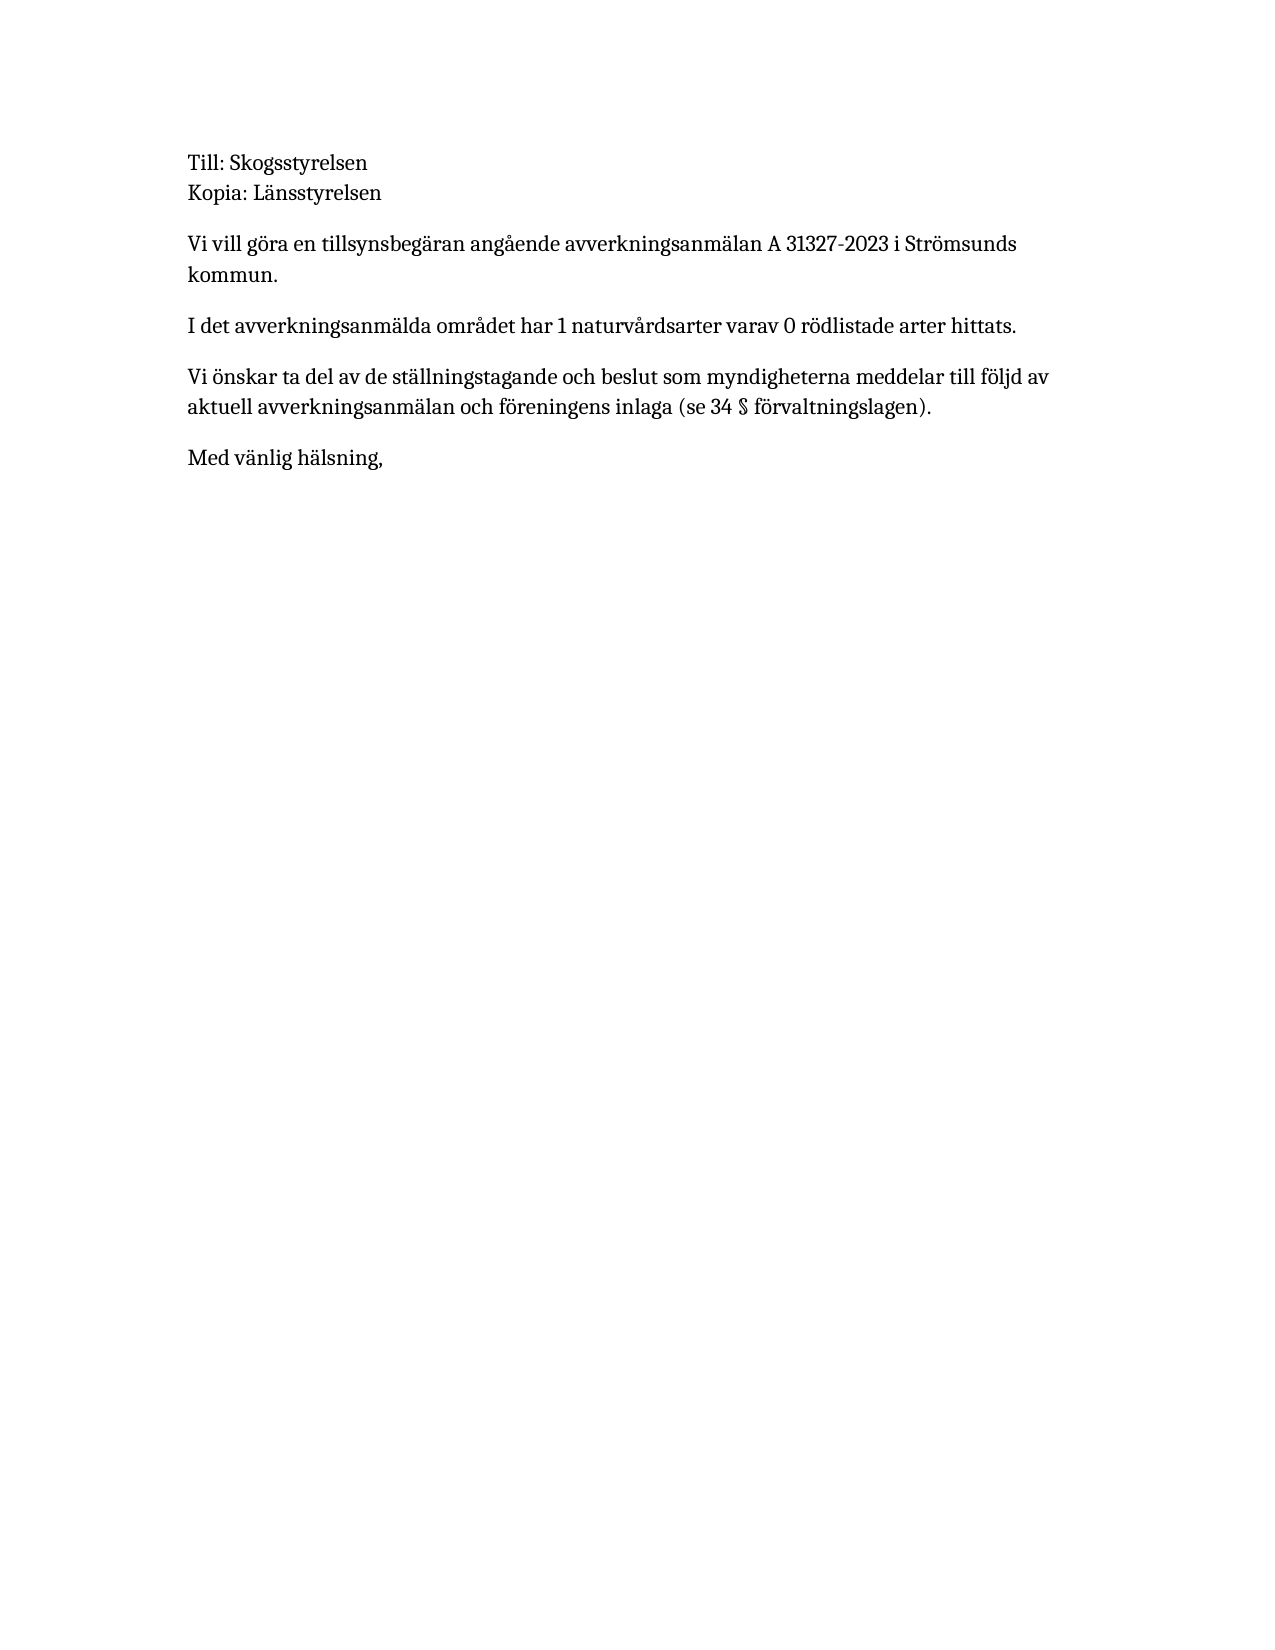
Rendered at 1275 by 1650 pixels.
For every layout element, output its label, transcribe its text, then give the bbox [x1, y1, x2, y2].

text I det avverkningsanmälda området har 1 naturvårdsarter varav 0 rödlistade arter hittats. [187, 312, 1087, 339]
text Vi önskar ta del av de ställningstagande och beslut som myndigheterna meddelar till följd av aktuell avverkningsanmälan och föreningens inlaga (se 34 § förvaltningslagen). [187, 363, 1087, 420]
text Till: Skogsstyrelsen Kopia: Länsstyrelsen [187, 150, 1087, 207]
text Med vänlig hälsning, [187, 445, 1087, 501]
text Vi vill göra en tillsynsbegäran angående avverkningsanmälan A 31327-2023 i Strömsunds kommun. [187, 231, 1087, 288]
